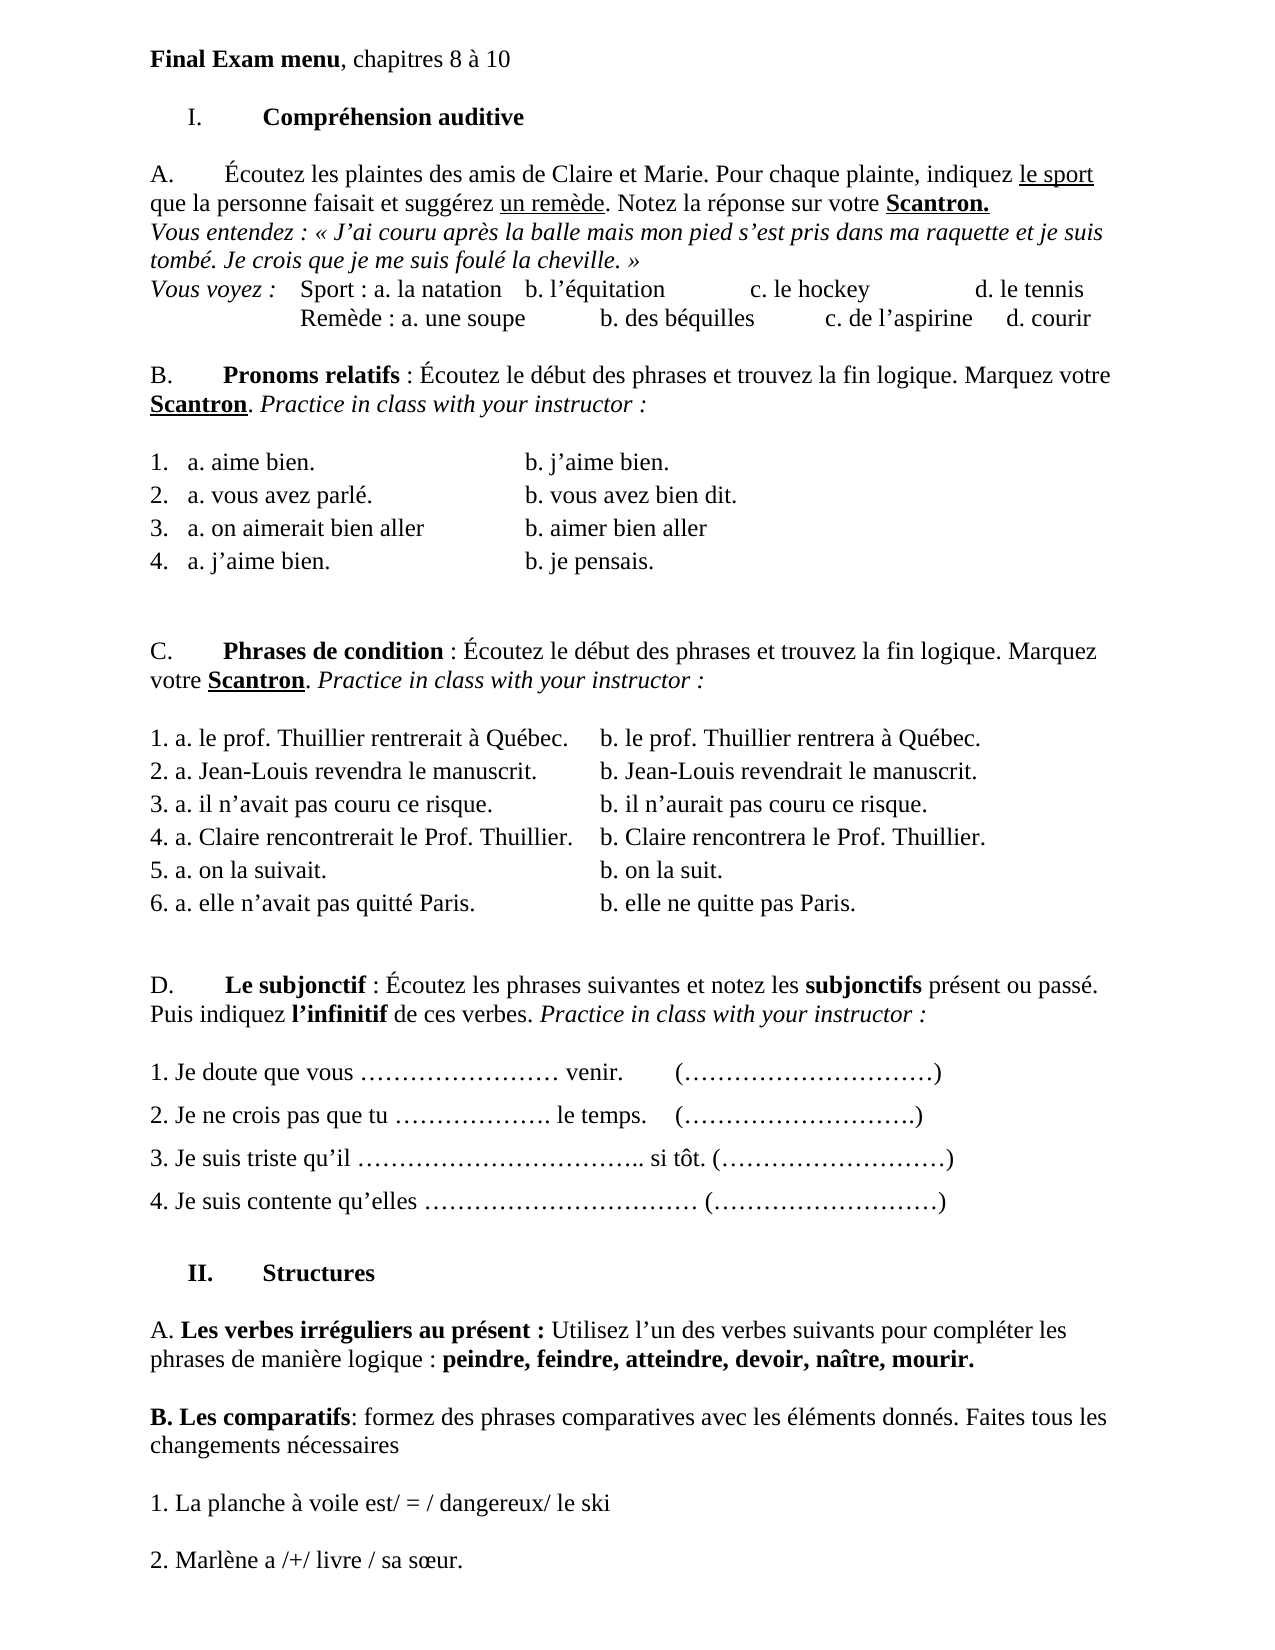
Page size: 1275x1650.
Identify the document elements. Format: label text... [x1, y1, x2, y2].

text 2. Marlène a /+/ livre / sa sœur. [150, 1545, 1125, 1574]
text Remède : a. une soupe b. des béquilles c. de l’aspirine d. courir [225, 303, 1125, 332]
text 1. a. le prof. Thuillier rentrerait à Québec. b. le prof. Thuillier rentrera à Québec. 2. a. Jean-Louis revendra le manuscrit. b. Jean-Louis revendrait le manuscrit. 3. a. il n’avait pas couru ce risque. b. il n’aurait pas couru ce risque. 4. a. Claire rencontrerait le Prof. Thuillier. b. Claire rencontrera le Prof. Thuillier. 5. a. on la suivait. b. on la suit. 6. a. elle n’avait pas quitté Paris. b. elle ne quitte pas Paris. [150, 723, 1125, 917]
list Compréhension auditive [187, 102, 1125, 131]
text 2. Je ne crois pas que tu ………………. le temps. (……………………….) [150, 1100, 1125, 1128]
text Vous voyez : Sport : a. la natation b. l’équitation c. le hockey d. le tennis [150, 274, 1125, 303]
text B. Pronoms relatifs : Écoutez le début des phrases et trouvez la fin logique. Marquez votre Scantron. Practice in class with your instructor : [150, 361, 1125, 418]
list Structures [187, 1258, 1125, 1287]
text Final Exam menu, chapitres 8 à 10 [150, 44, 1125, 73]
text A. Écoutez les plaintes des amis de Claire et Marie. Pour chaque plainte, indiquez le sport que la personne faisait et suggérez un remède. Notez la réponse sur votre Scantron. [150, 159, 1125, 217]
text 3. Je suis triste qu’il …………………………….. si tôt. (………………………) [150, 1143, 1125, 1172]
text 3. a. on aimerait bien aller b. aimer bien aller [150, 513, 1125, 542]
text 2. a. vous avez parlé. b. vous avez bien dit. [150, 480, 1125, 509]
text Vous entendez : « J’ai couru après la balle mais mon pied s’est pris dans ma raquette et je suis tombé. Je crois que je me suis foulé la cheville. » [150, 217, 1125, 274]
text 1. a. aime bien. b. j’aime bien. [150, 447, 1125, 476]
text 4. Je suis contente qu’elles …………………………… (………………………) [150, 1186, 1125, 1215]
text A. Les verbes irréguliers au présent : Utilisez l’un des verbes suivants pour compléter les phrases de manière logique : peindre, feindre, atteindre, devoir, naître, mourir. [150, 1315, 1125, 1373]
text 4. a. j’aime bien. b. je pensais. [150, 546, 1125, 575]
text 1. La planche à voile est/ = / dangereux/ le ski [150, 1488, 1125, 1517]
text C. Phrases de condition : Écoutez le début des phrases et trouvez la fin logique. Marquez votre Scantron. Practice in class with your instructor : [150, 636, 1125, 694]
text B. Les comparatifs: formez des phrases comparatives avec les éléments donnés. Faites tous les changements nécessaires [150, 1402, 1125, 1459]
text 1. Je doute que vous …………………… venir. (…………………………) [150, 1057, 1125, 1085]
text D. Le subjonctif : Écoutez les phrases suivantes et notez les subjonctifs présent ou passé. Puis indiquez l’infinitif de ces verbes. Practice in class with your instructor : [150, 970, 1125, 1028]
